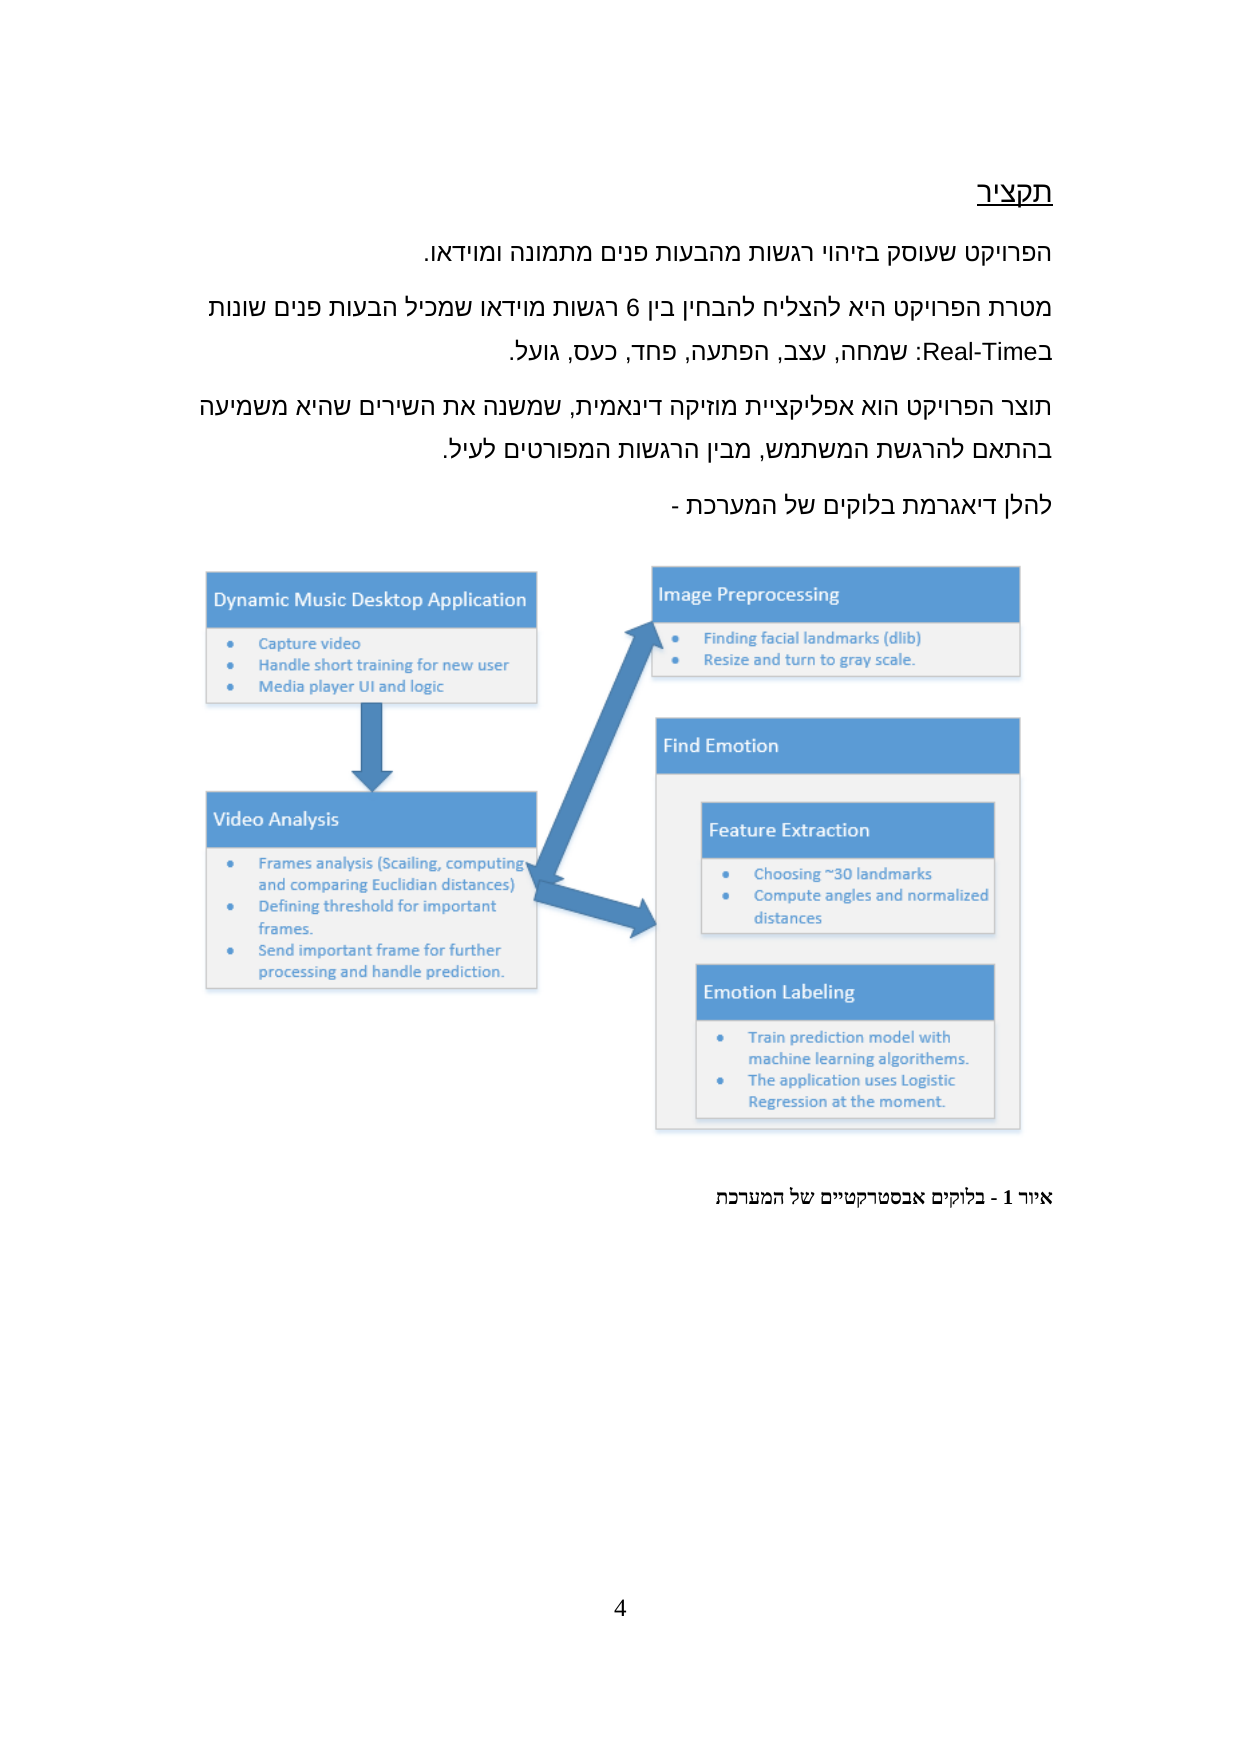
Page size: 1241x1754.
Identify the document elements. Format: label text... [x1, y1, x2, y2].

text תוצר הפרויקט הוא אפליקציית מוזיקה דינאמית, שמשנה את השירים שהיא משמיעה בהתאם להרגשת המשתמש, מבין הרגשות המפורטים לעיל. [187, 392, 1053, 464]
text הפרויקט שעוסק בזיהוי רגשות מהבעות פנים מתמונה ומוידאו. [187, 238, 1053, 267]
picture [187, 546, 1053, 1146]
text מטרת הפרויקט היא להצליח להבחין בין 6 רגשות מוידאו שמכיל הבעות פנים שונות בReal-Time: שמחה, עצב, הפתעה, פחד, כעס, גועל. [187, 293, 1053, 365]
text להלן דיאגרמת בלוקים של המערכת - [187, 491, 1053, 520]
subtitle תקציר [187, 175, 1053, 208]
text איור 1 - בלוקים אבסטרקטיים של המערכת [187, 1184, 1053, 1209]
